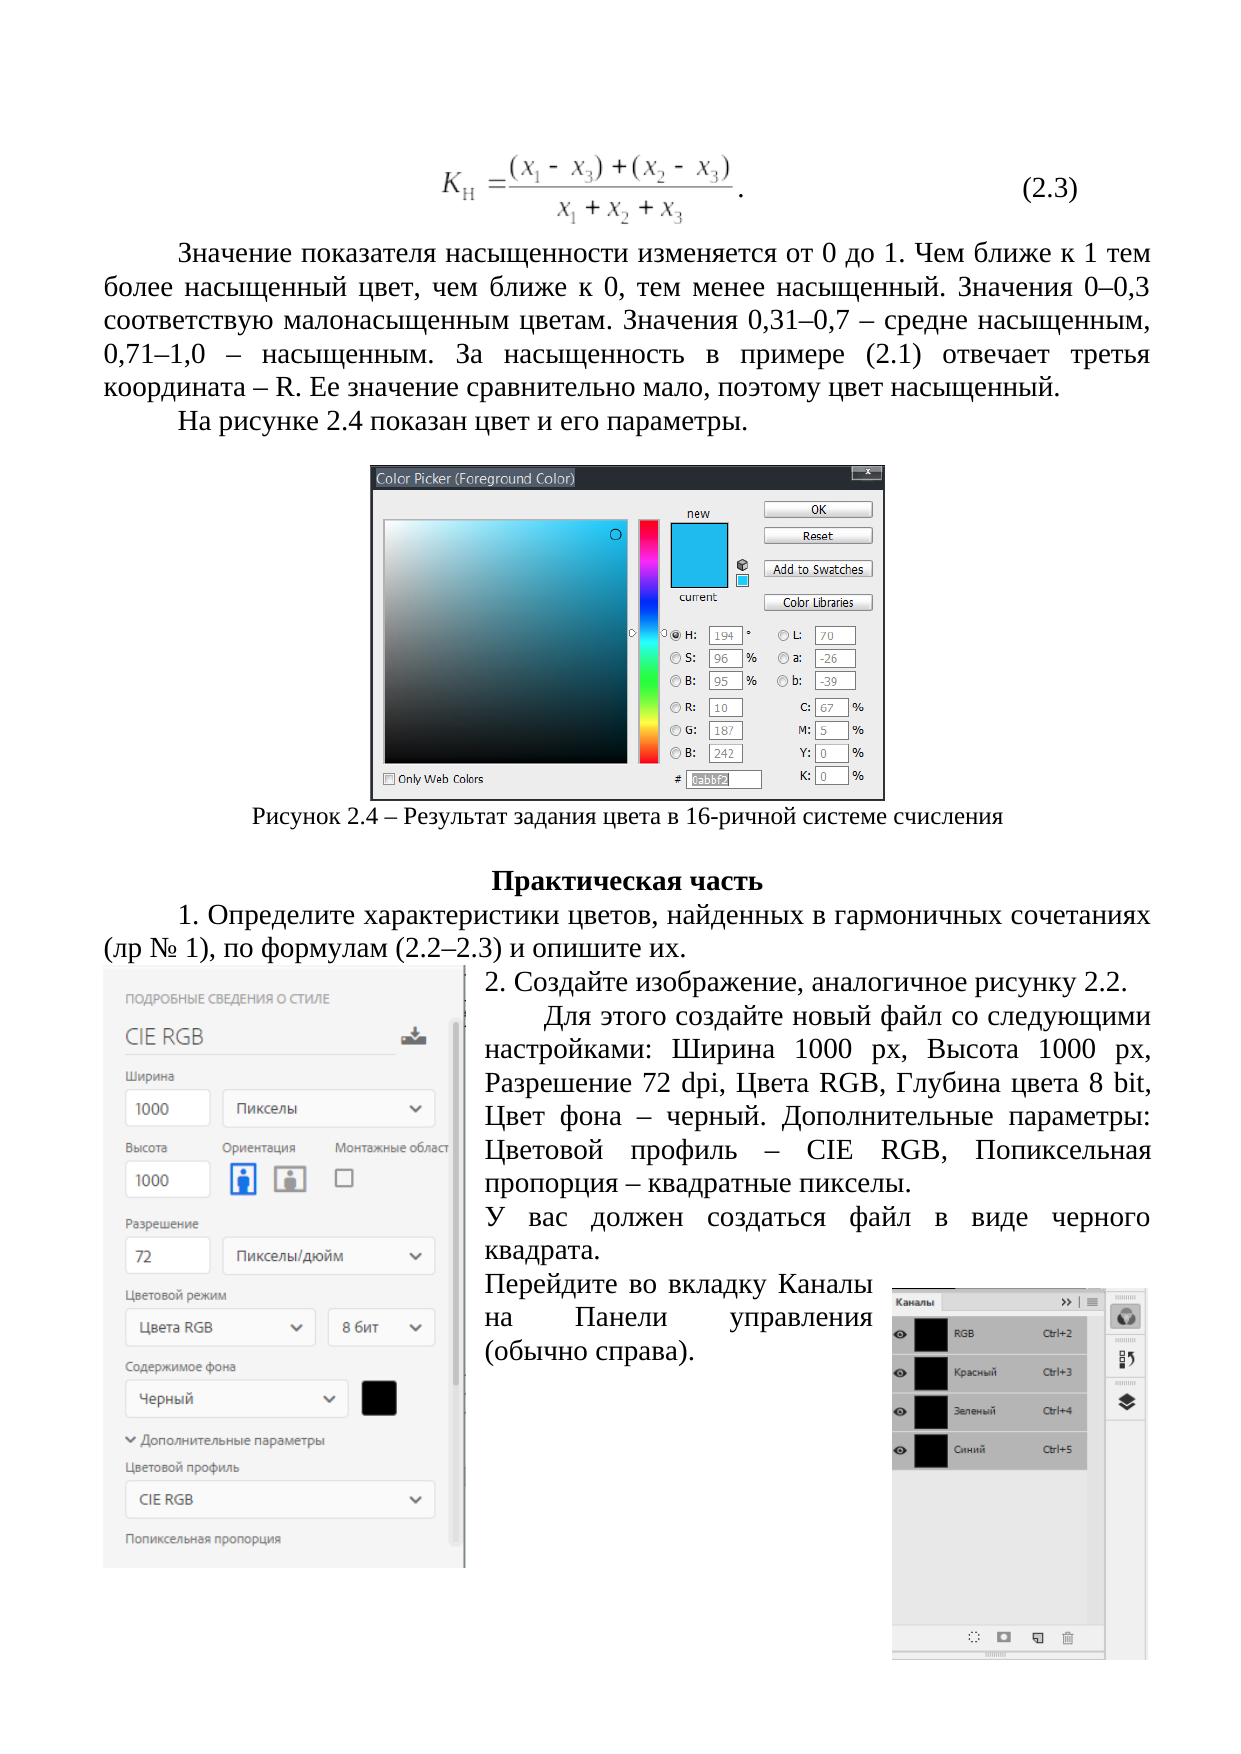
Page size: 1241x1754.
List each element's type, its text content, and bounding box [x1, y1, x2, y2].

picture [370, 465, 885, 801]
text Значение показателя насыщенности изменяется от 0 до 1. Чем ближе к 1 тем более насыщенный цвет, чем ближе к 0, тем менее насыщенный. Значения 0–0,3 соответствую малонасыщенным цветам. Значения 0,31–0,7 – средне насыщенным, 0,71–1,0 – насыщенным. За насыщенность в примере (2.1) отвечает третья координата – R. Ее значение сравнительно мало, поэтому цвет насыщенный. [103, 235, 1152, 403]
text Рисунок 2.4 – Результат задания цвета в 16-ричной системе счисления [103, 801, 1152, 830]
picture [103, 965, 466, 1568]
text 1. Определите характеристики цветов, найденных в гармоничных сочетаниях (лр № 1), по формулам (2.2–2.3) и опишите их. [103, 897, 1152, 964]
text Перейдите во вкладку Каналы на Панели управления (обычно справа). [466, 1266, 1152, 1367]
text На рисунке 2.4 показан цвет и его параметры. [103, 403, 1152, 436]
text 2. Создайте изображение, аналогичное рисунку 2.2. [103, 964, 1152, 998]
text Практическая часть [103, 863, 1152, 897]
text У вас должен создаться файл в виде черного квадрата. [466, 1199, 1152, 1266]
text Для этого создайте новый файл со следующими настройками: Ширина 1000 px, Высота 1000 px, Разрешение 72 dpi, Цвета RGB, Глубина цвета 8 bit, Цвет фона – черный. Дополнительные параметры: Цветовой профиль – CIE RGB, Попиксельная пропорция – квадратные пикселы. [466, 998, 1152, 1199]
picture [892, 1288, 1149, 1660]
text . (2.3) [103, 148, 1152, 235]
